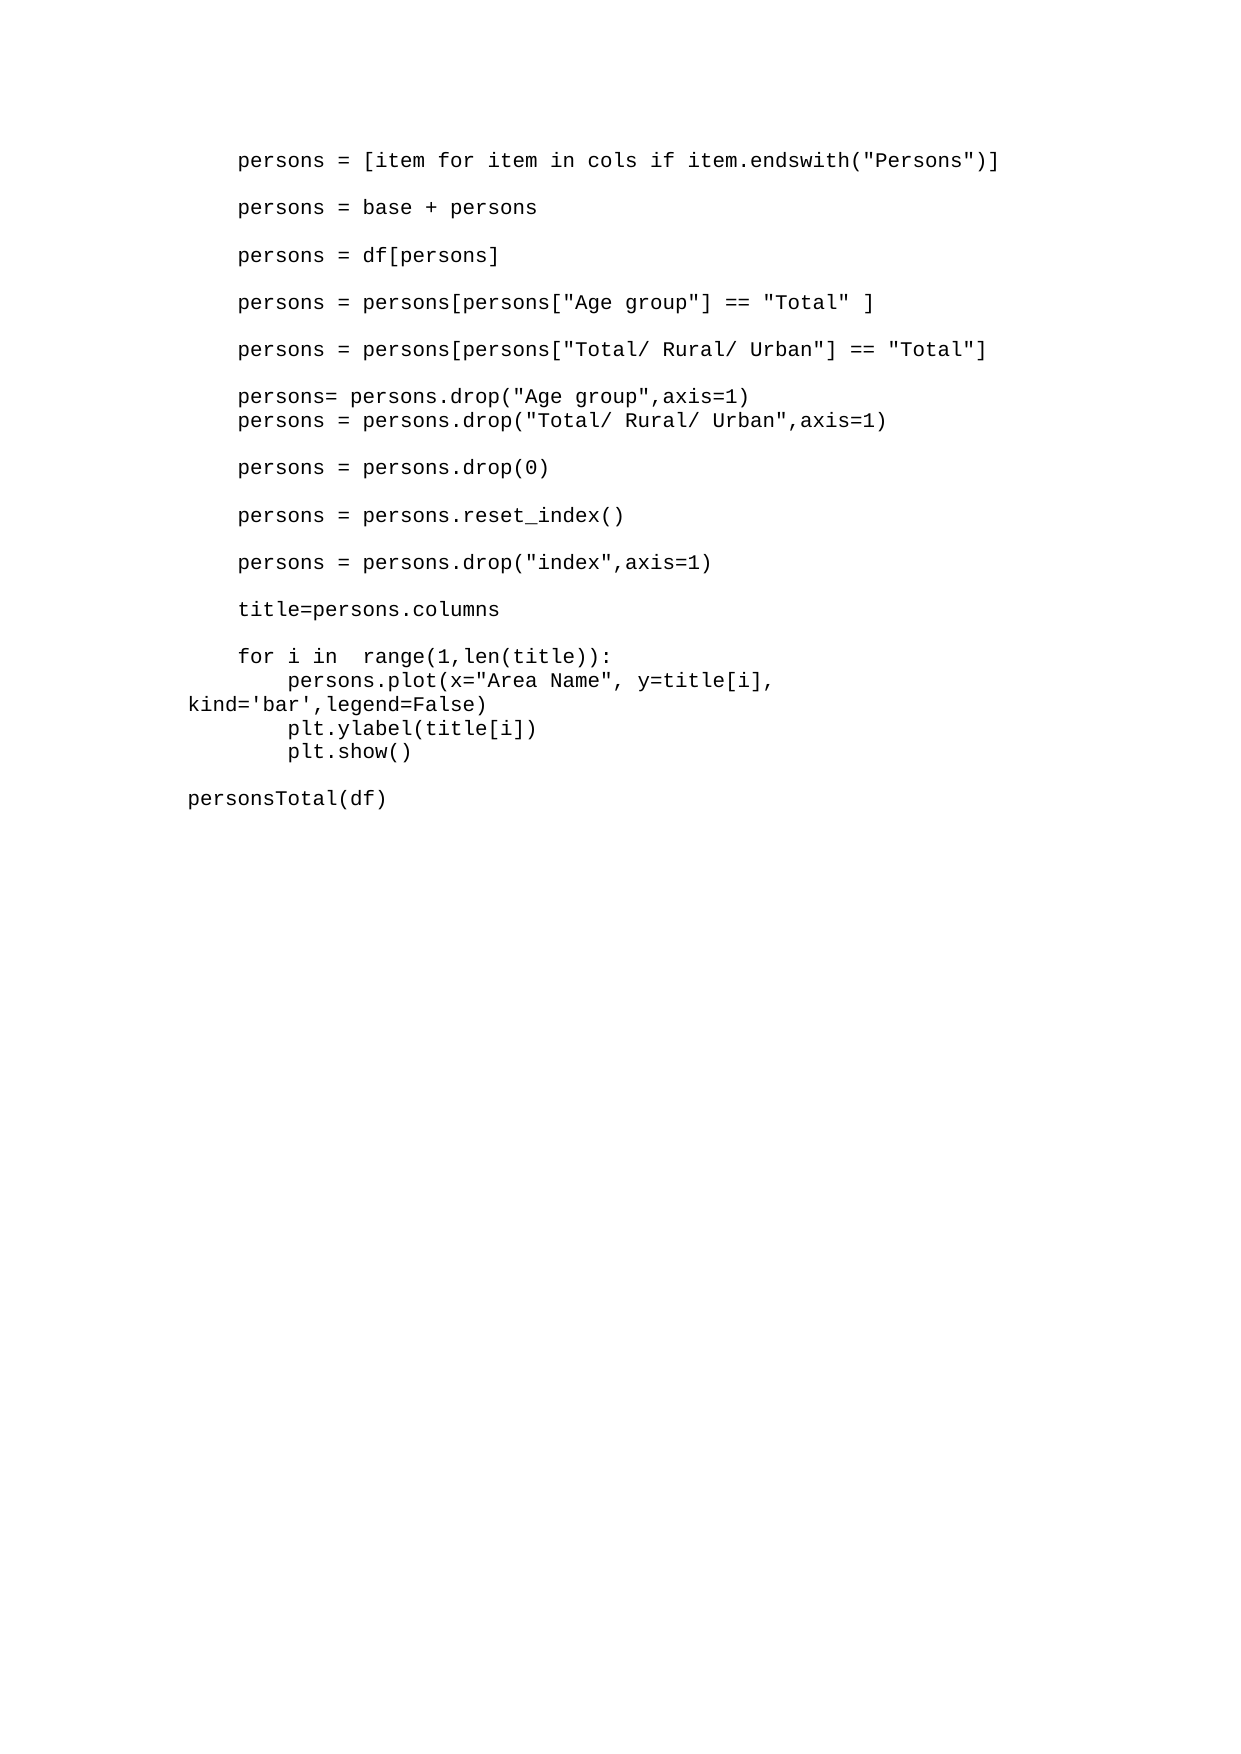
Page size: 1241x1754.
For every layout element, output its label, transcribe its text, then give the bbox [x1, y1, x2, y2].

text persons = persons.drop("Total/ Rural/ Urban",axis=1) [187, 410, 1053, 434]
text persons= persons.drop("Age group",axis=1) [187, 386, 1053, 410]
text plt.show() [187, 741, 1053, 765]
text persons = persons.drop(0) [187, 457, 1053, 481]
text persons = [item for item in cols if item.endswith("Persons")] [187, 150, 1053, 174]
text persons = persons[persons["Total/ Rural/ Urban"] == "Total"] [187, 339, 1053, 363]
text persons = persons.reset_index() [187, 505, 1053, 528]
text persons = base + persons [187, 197, 1053, 221]
text personsTotal(df) [187, 788, 1053, 812]
text persons = persons.drop("index",axis=1) [187, 552, 1053, 576]
text plt.ylabel(title[i]) [187, 717, 1053, 741]
text title=persons.columns [187, 599, 1053, 623]
text persons.plot(x="Area Name", y=title[i], kind='bar',legend=False) [187, 670, 1053, 717]
text for i in range(1,len(title)): [187, 647, 1053, 670]
text persons = persons[persons["Age group"] == "Total" ] [187, 292, 1053, 316]
text persons = df[persons] [187, 244, 1053, 268]
